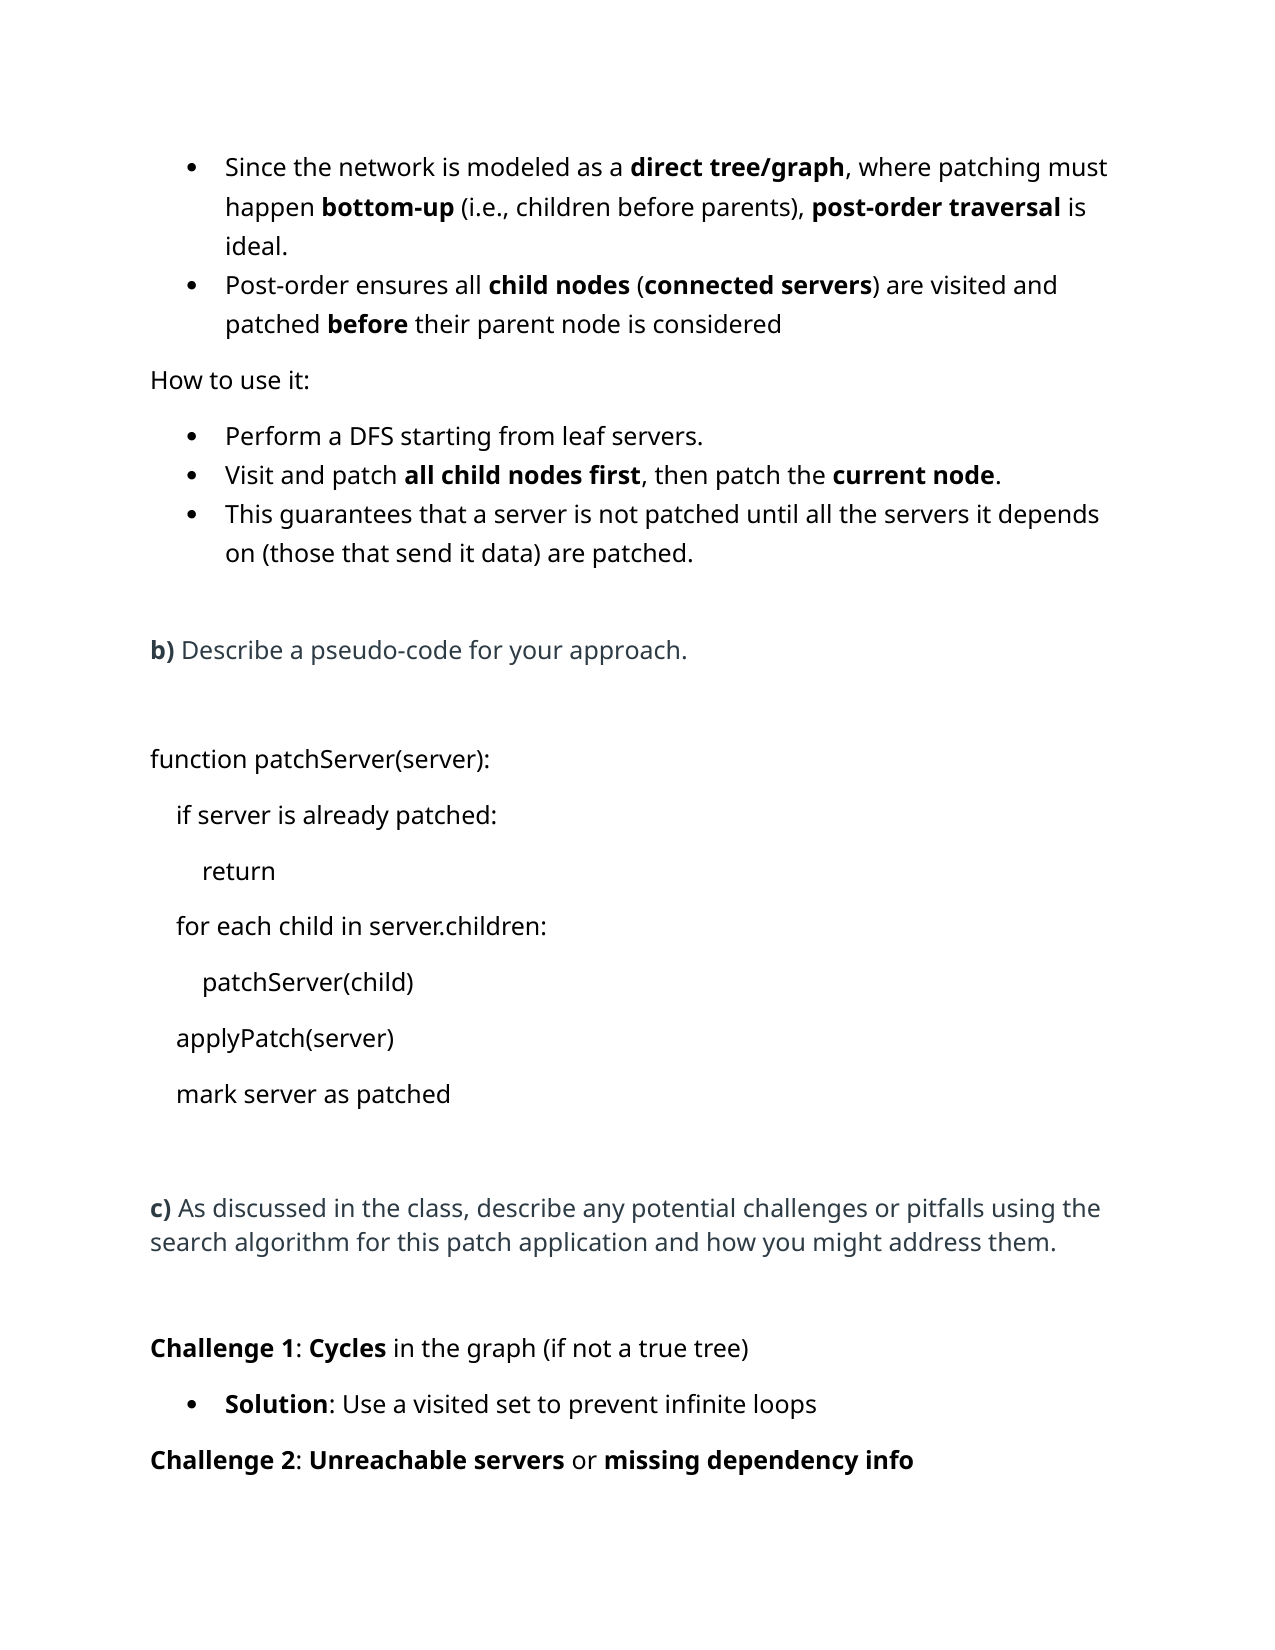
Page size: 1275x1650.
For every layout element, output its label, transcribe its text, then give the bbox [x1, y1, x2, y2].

list Visit and patch all child nodes first, then patch the current node. [187, 457, 1125, 492]
text patchServer(child) [150, 965, 1125, 999]
text How to use it: [150, 362, 1125, 397]
text return [150, 853, 1125, 887]
text applyPatch(server) [150, 1021, 1125, 1055]
text mark server as patched [150, 1077, 1125, 1111]
list Solution: Use a visited set to prevent infinite loops [187, 1387, 1125, 1421]
list This guarantees that a server is not patched until all the servers it depends on (those that send it data) are patched. [187, 497, 1125, 570]
text c) As discussed in the class, describe any potential challenges or pitfalls using the search algorithm for this patch application and how you might address them. [150, 1190, 1125, 1258]
text Challenge 2: Unreachable servers or missing dependency info [150, 1443, 1125, 1477]
text if server is already patched: [150, 797, 1125, 831]
text b) Describe a pseudo-code for your approach. [150, 633, 1125, 667]
text Challenge 1: Cycles in the graph (if not a true tree) [150, 1331, 1125, 1365]
list Since the network is modeled as a direct tree/graph, where patching must happen bottom-up (i.e., children before parents), post-order traversal is ideal. [187, 150, 1125, 262]
list Post-order ensures all child nodes (connected servers) are visited and patched before their parent node is considered [187, 267, 1125, 341]
list Perform a DFS starting from leaf servers. [187, 418, 1125, 452]
text function patchServer(server): [150, 742, 1125, 776]
text for each child in server.children: [150, 909, 1125, 943]
